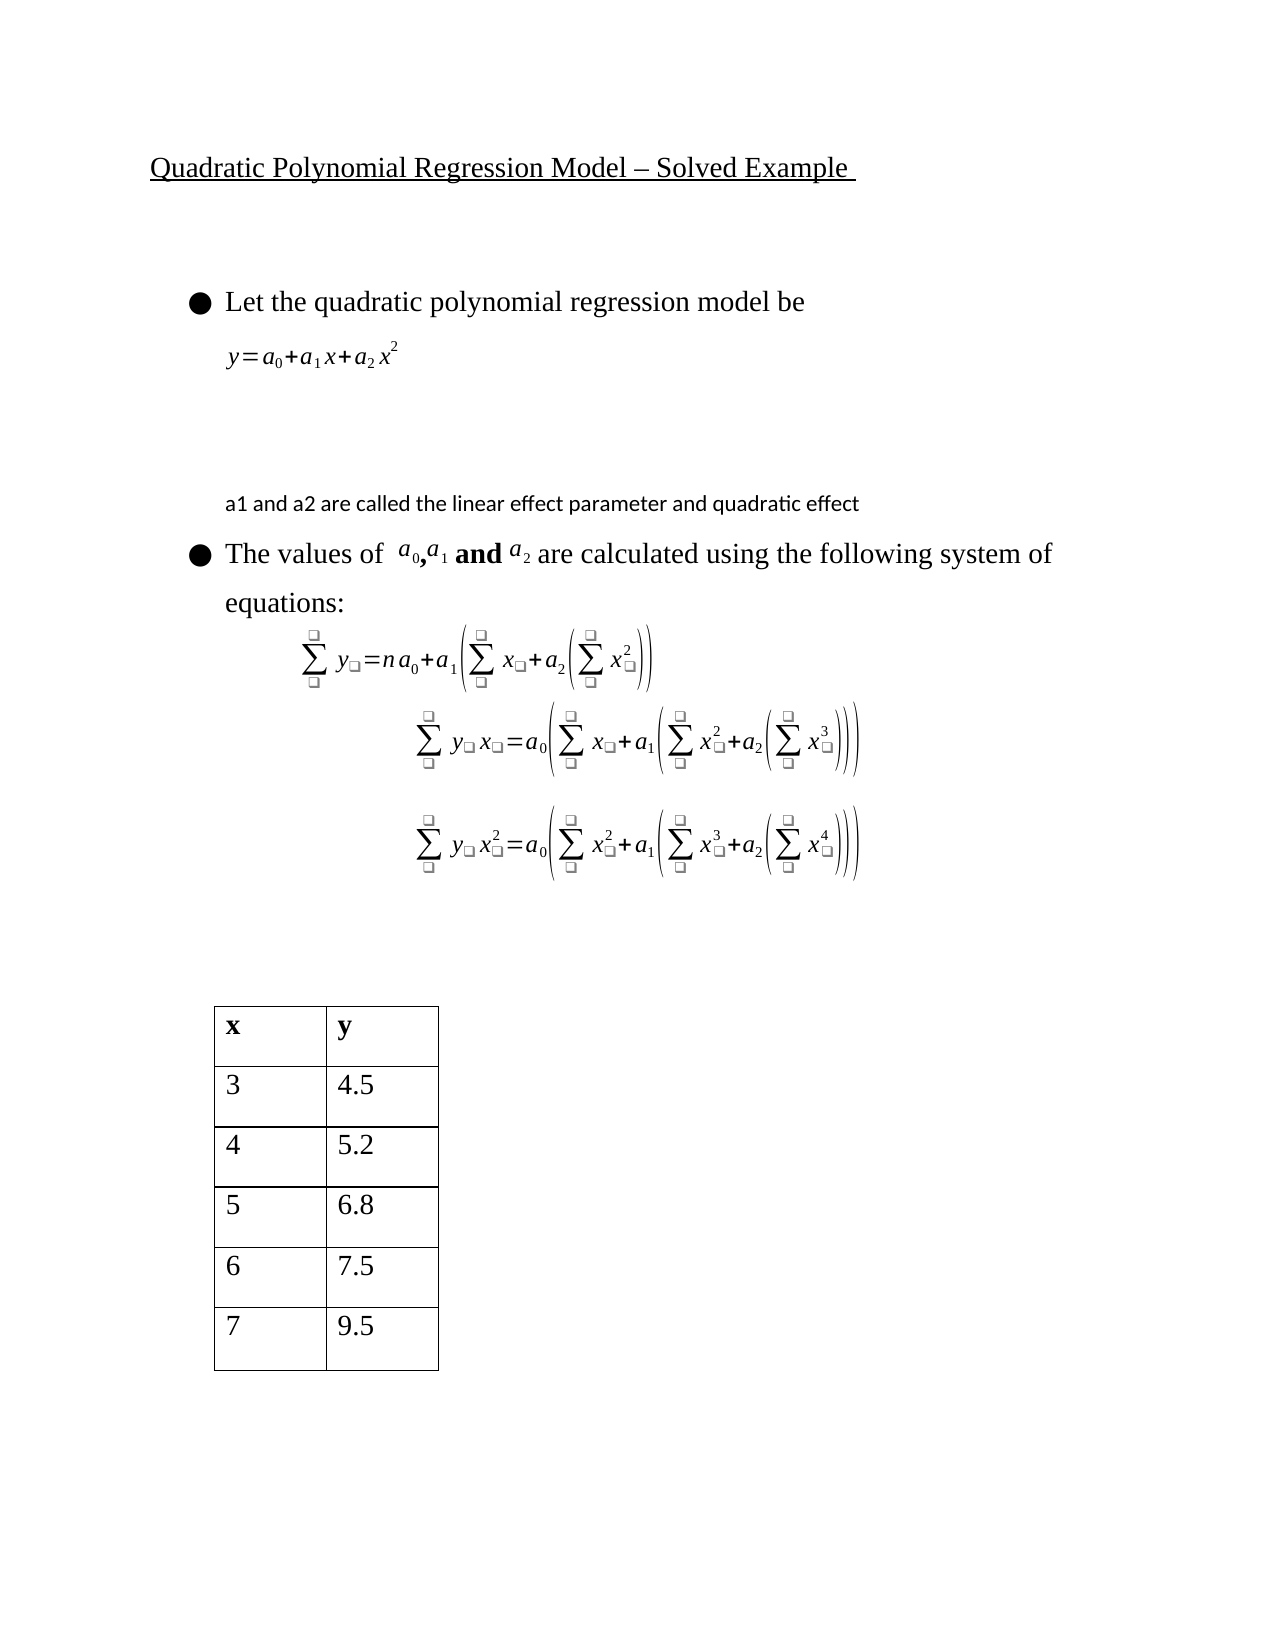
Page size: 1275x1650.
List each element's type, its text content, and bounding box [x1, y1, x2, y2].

table_cell 6.8 [327, 1188, 438, 1247]
table_cell 7 [215, 1308, 326, 1370]
text Quadratic Polynomial Regression Model – Solved Example [150, 150, 1125, 183]
table_cell 4 [215, 1128, 326, 1186]
table_cell 7.5 [327, 1248, 438, 1307]
table_cell 3 [215, 1067, 326, 1126]
table_header y [327, 1007, 438, 1066]
table_cell 6 [215, 1248, 326, 1307]
list Let the quadratic polynomial regression model be [187, 269, 1125, 328]
text a1 and a2 are called the linear effect parameter and quadratic effect [225, 489, 1125, 517]
list The values of , and are calculated using the following system of equations: [187, 521, 1125, 619]
table_cell 5.2 [327, 1128, 438, 1186]
table_cell 4.5 [327, 1067, 438, 1126]
table_header x [215, 1007, 326, 1066]
table_cell 9.5 [327, 1308, 438, 1370]
table_cell 5 [215, 1188, 326, 1247]
